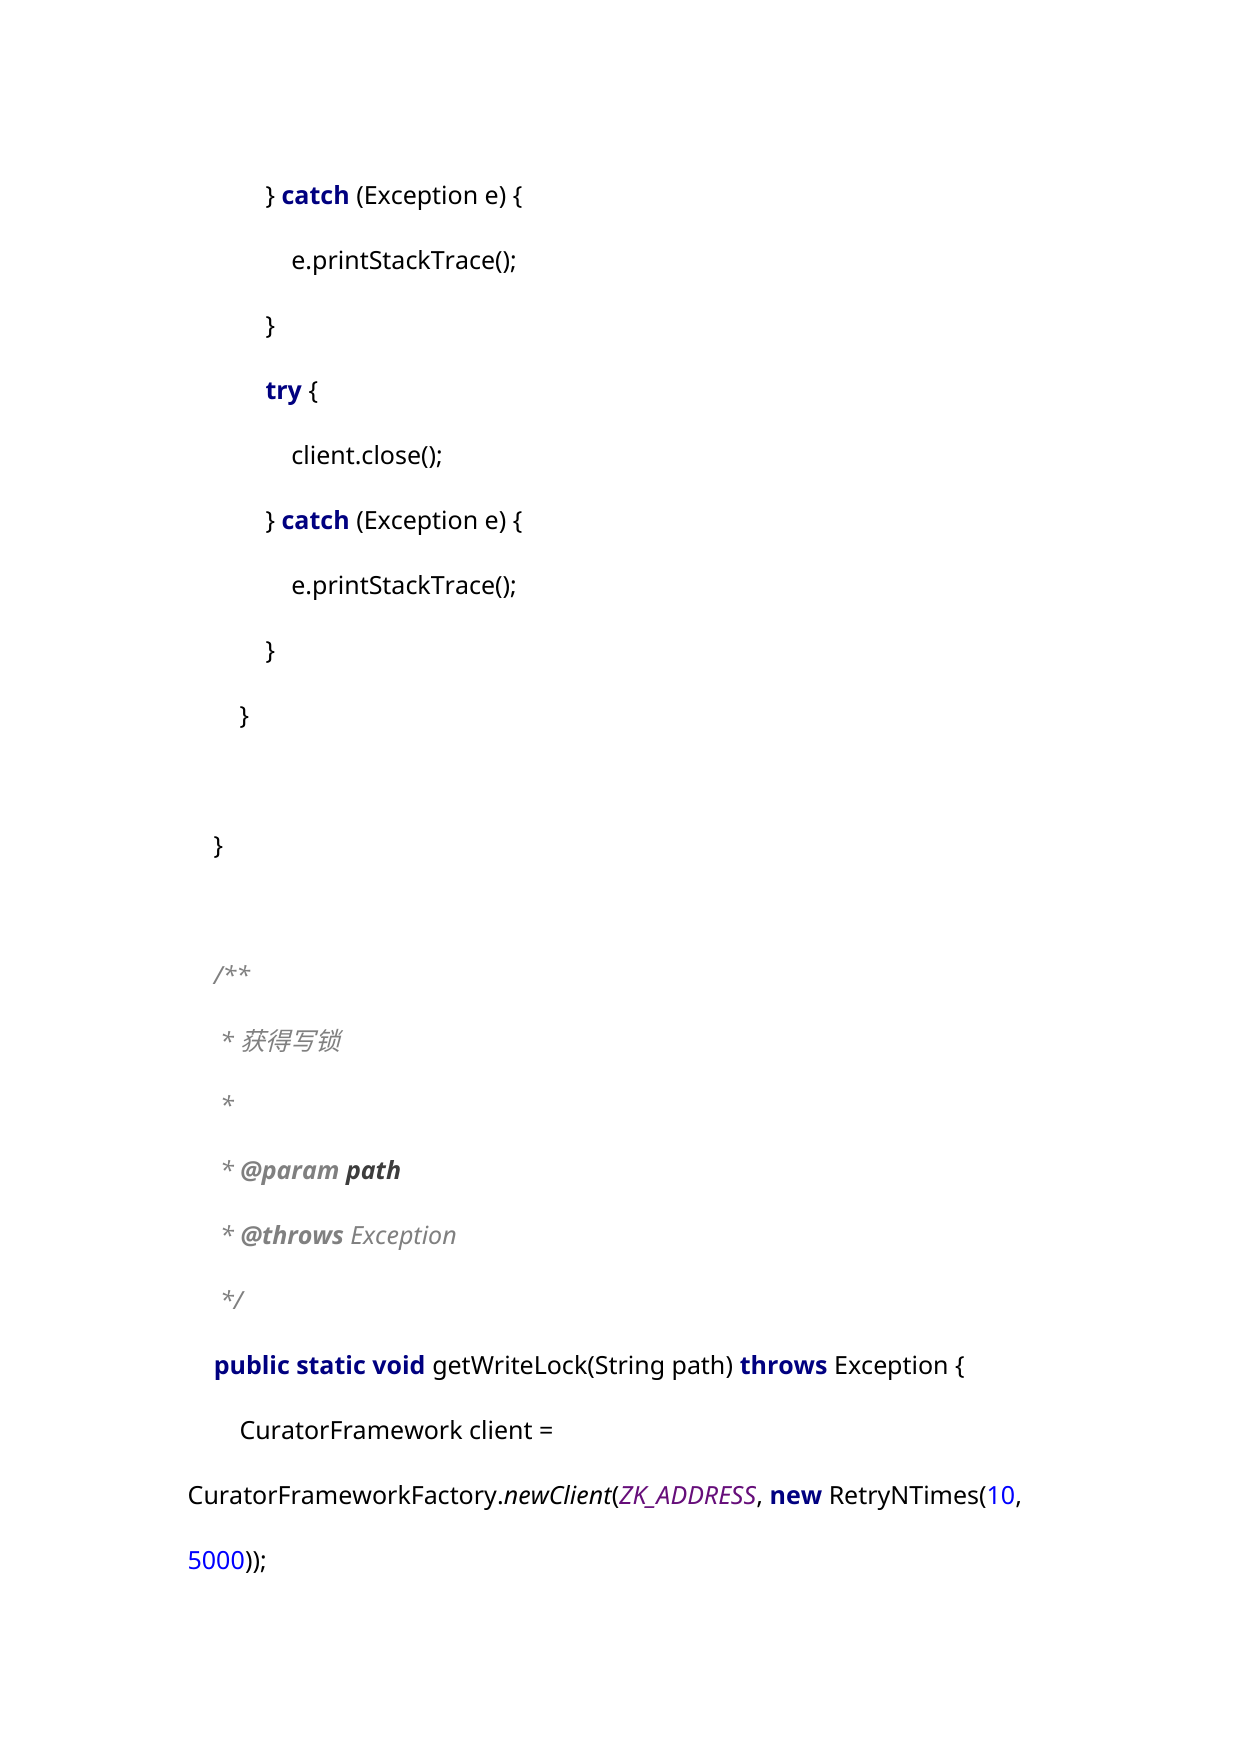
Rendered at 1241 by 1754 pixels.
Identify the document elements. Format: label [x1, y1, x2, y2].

text [187, 162, 1053, 1592]
